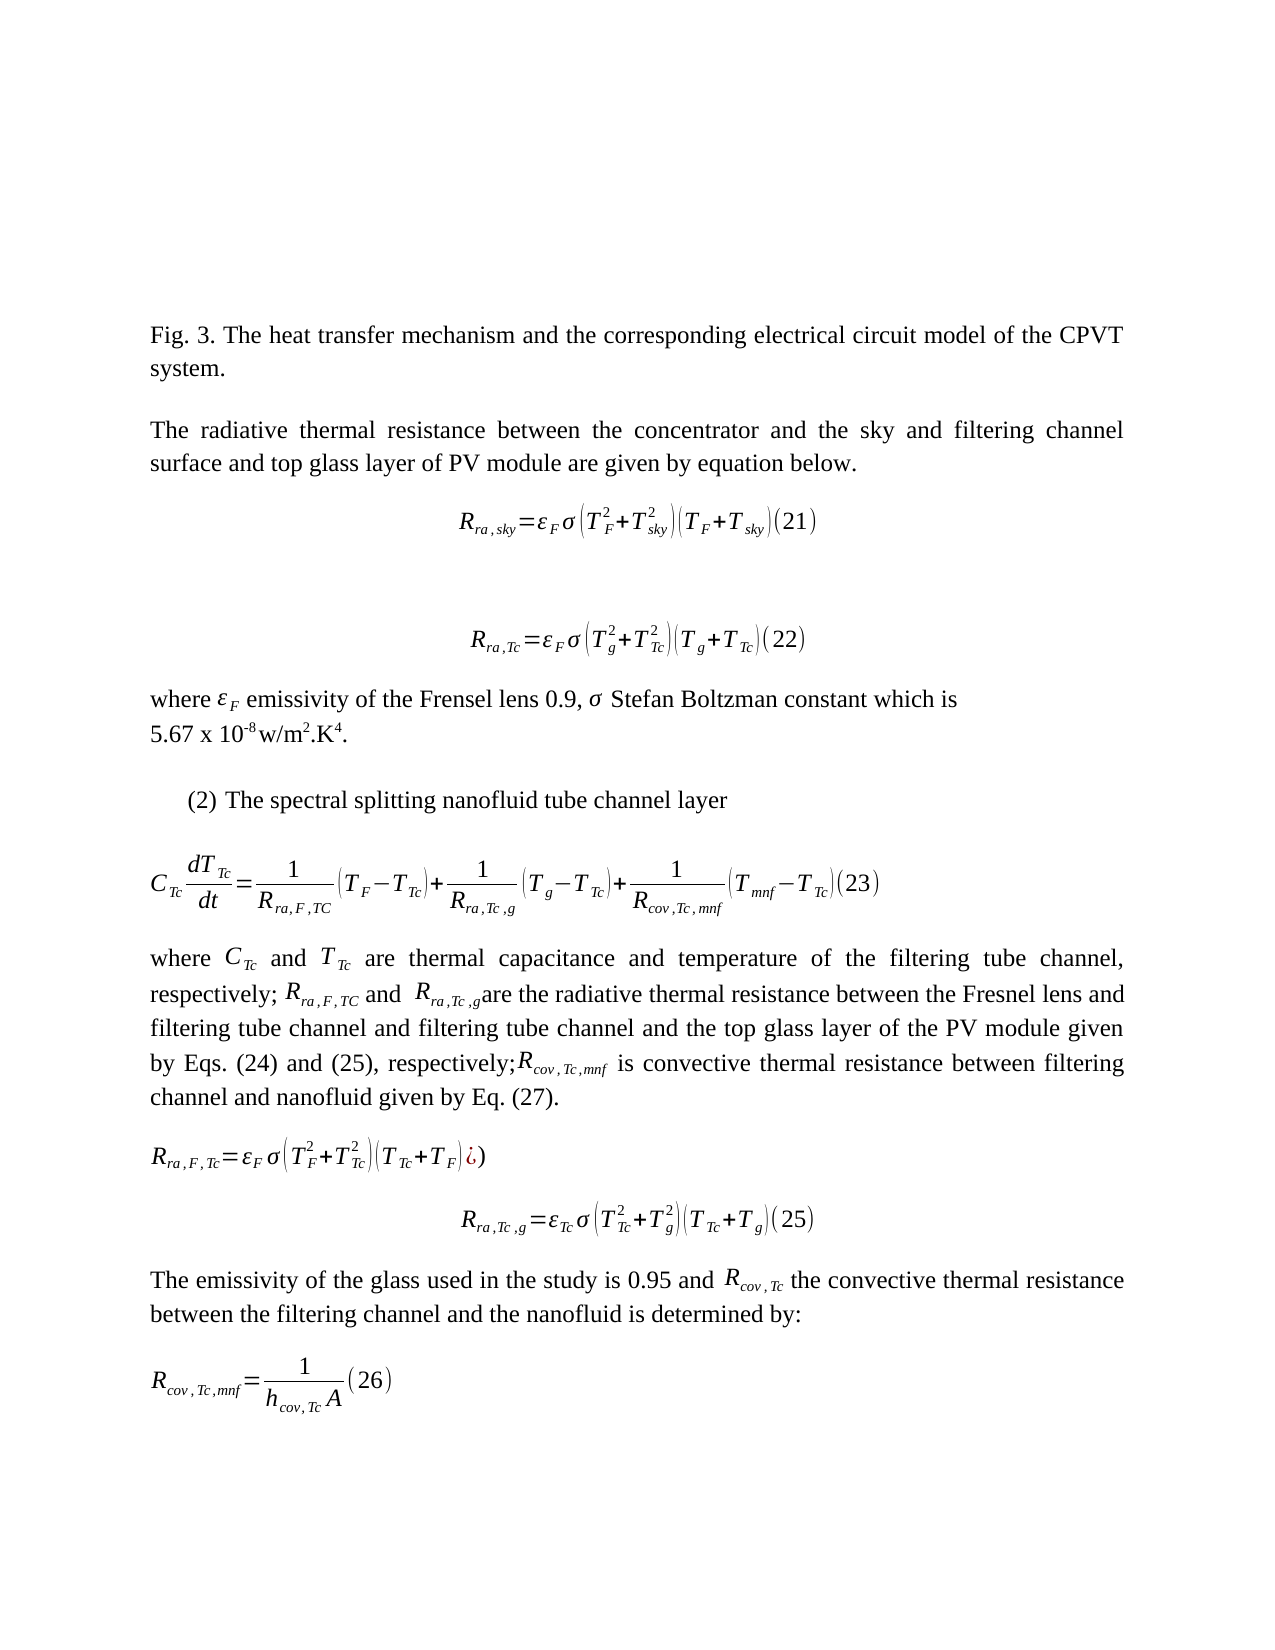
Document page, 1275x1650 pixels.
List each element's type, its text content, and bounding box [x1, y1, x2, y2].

list The spectral splitting nanofluid tube channel layer [187, 785, 1125, 813]
text Fig. 3. The heat transfer mechanism and the corresponding electrical circuit model of the CPVT system. [150, 320, 1125, 382]
text The emissivity of the glass used in the study is 0.95 and the convective thermal resistance between the filtering channel and the nanofluid is determined by: [150, 1263, 1125, 1328]
text ) [150, 1136, 1125, 1175]
text where and are thermal capacitance and temperature of the filtering tube channel, respectively; and are the radiative thermal resistance between the Fresnel lens and filtering tube channel and filtering tube channel and the top glass layer of the PV module given by Eqs. (24) and (25), respectively; is convective thermal resistance between filtering channel and nanofluid given by Eq. (27). [150, 942, 1125, 1111]
text 5.67 x 10-8w/m2.K4. [150, 719, 1125, 747]
text The radiative thermal resistance between the concentrator and the sky and filtering channel surface and top glass layer of PV module are given by equation below. [150, 415, 1125, 477]
text where emissivity of the Frensel lens 0.9, Stefan Boltzman constant which is [150, 683, 1125, 714]
